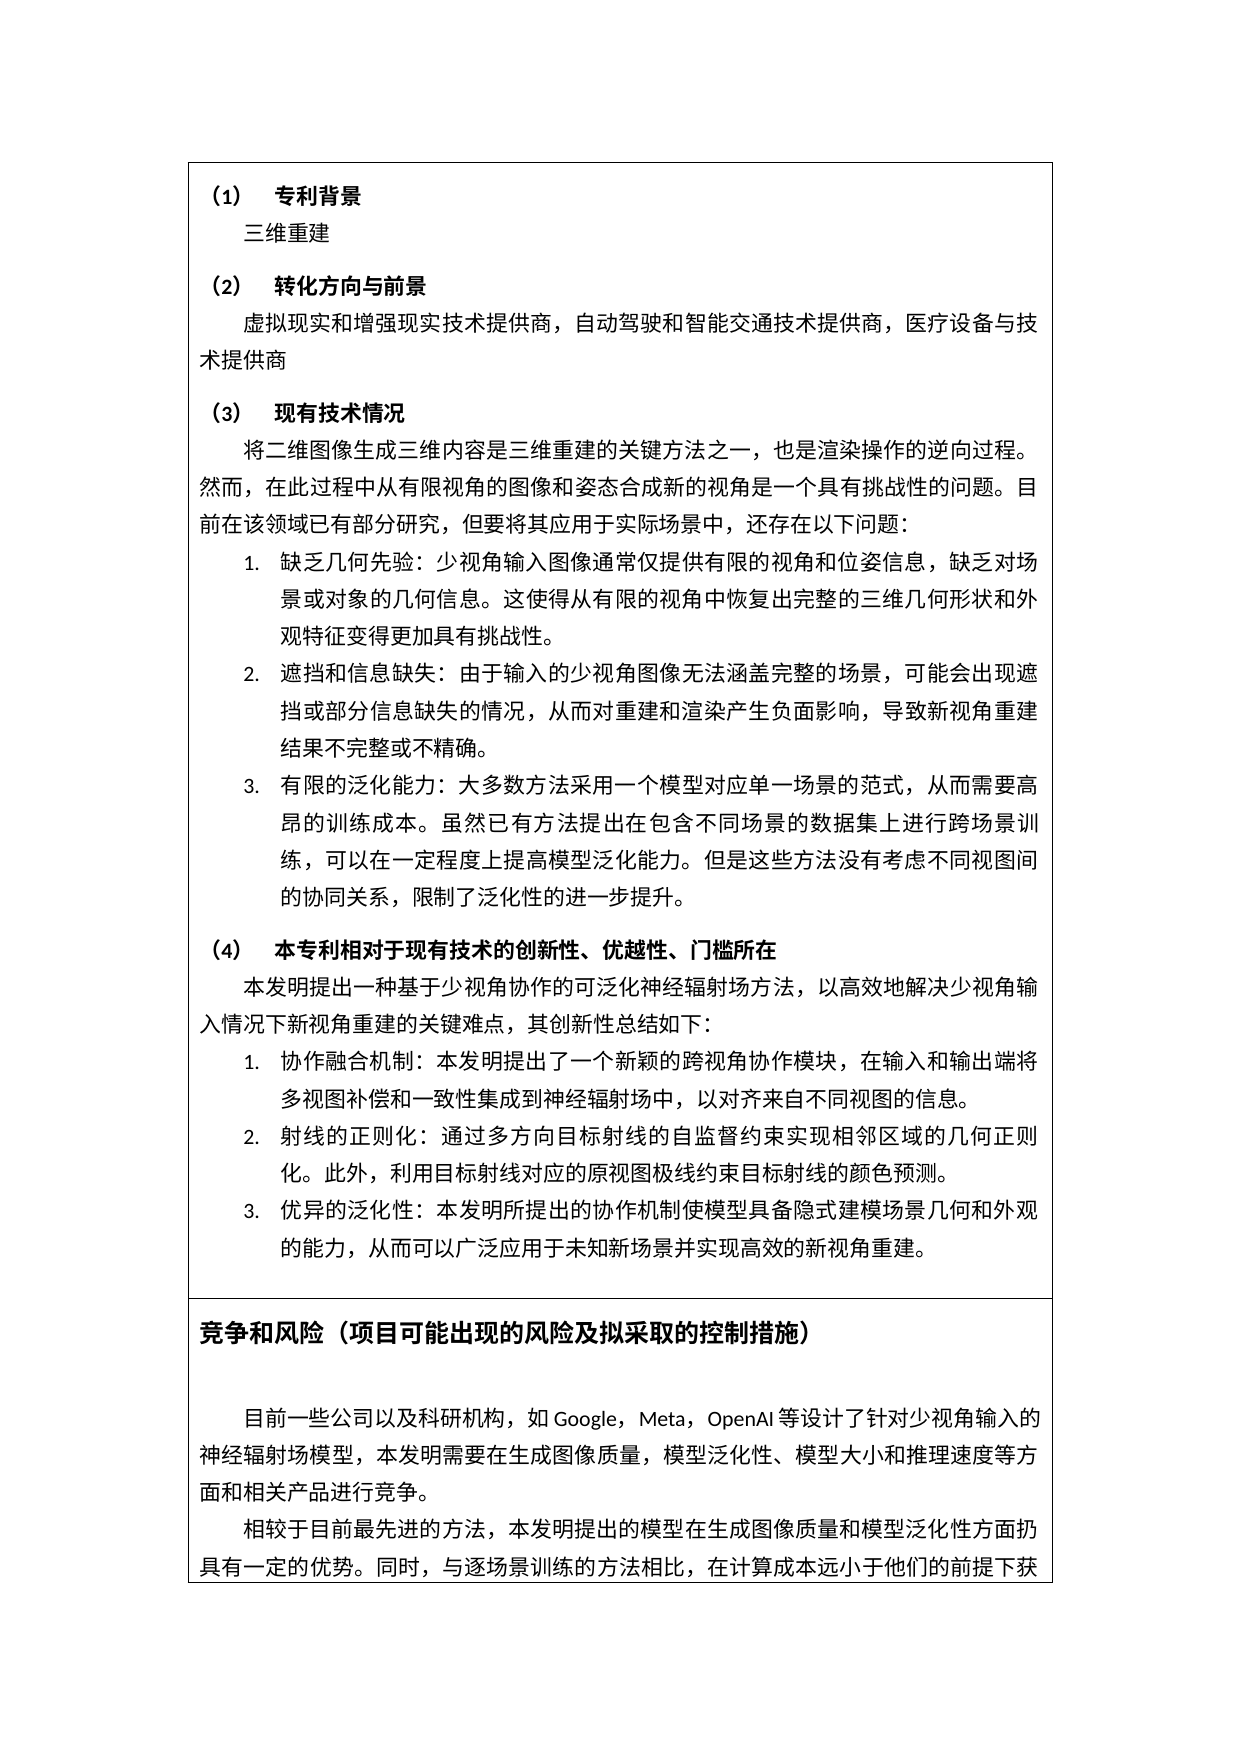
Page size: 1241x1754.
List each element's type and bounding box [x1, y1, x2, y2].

table_cell [189, 1299, 1052, 1582]
table_cell [189, 163, 1052, 1298]
